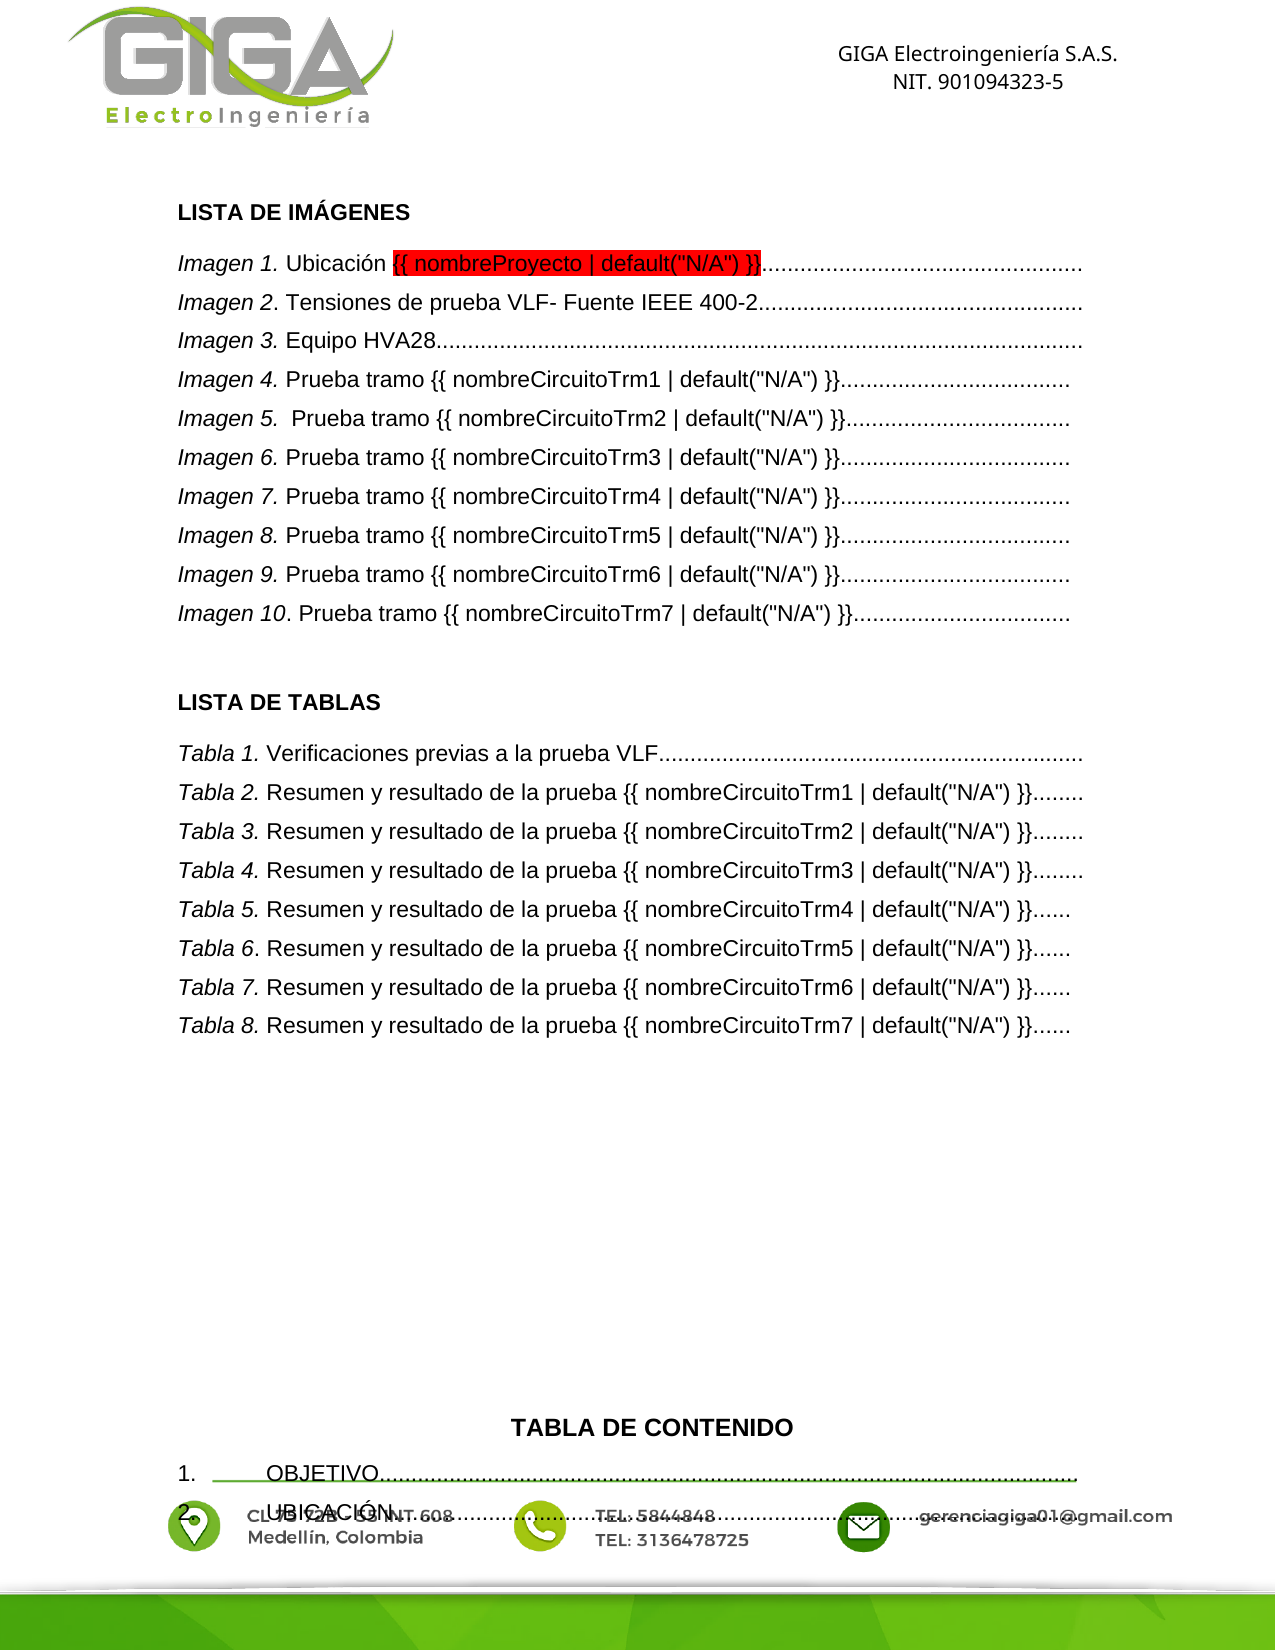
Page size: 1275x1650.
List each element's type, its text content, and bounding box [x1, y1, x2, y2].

title TABLA DE CONTENIDO [177, 1413, 1127, 1441]
text 2. UBICACIÓN 4 [177, 1498, 1009, 1525]
text Tabla 1. Verificaciones previas a la prueba VLF 6 [177, 740, 1068, 767]
text Imagen 1. Ubicación {{ nombreProyecto | default("N/A") }} 4 [761, 250, 1068, 276]
text Imagen 2. Tensiones de prueba VLF- Fuente IEEE 400-2 5 [177, 289, 1068, 315]
text LISTA DE TABLAS [177, 689, 1127, 716]
text Tabla 2. Resumen y resultado de la prueba {{ nombreCircuitoTrm1 | default("N/A") }} 7 [177, 779, 1068, 806]
text Imagen 8. Prueba tramo {{ nombreCircuitoTrm5 | default("N/A") }} 14 [177, 522, 1068, 548]
text Tabla 8. Resumen y resultado de la prueba {{ nombreCircuitoTrm7 | default("N/A") }} 13 [177, 1012, 1068, 1039]
picture [0, 1471, 1275, 1650]
text Tabla 4. Resumen y resultado de la prueba {{ nombreCircuitoTrm3 | default("N/A") }} 9 [177, 857, 1068, 883]
text Imagen 5. Prueba tramo {{ nombreCircuitoTrm2 | default("N/A") }} 14 [177, 405, 1068, 432]
text Imagen 9. Prueba tramo {{ nombreCircuitoTrm6 | default("N/A") }} 14 [177, 561, 1068, 587]
text 1. OBJETIVO 4 [177, 1460, 1009, 1486]
text Imagen 7. Prueba tramo {{ nombreCircuitoTrm4 | default("N/A") }} 14 [177, 483, 1068, 509]
text Tabla 6. Resumen y resultado de la prueba {{ nombreCircuitoTrm5 | default("N/A") }} 11 [177, 935, 1068, 961]
text Tabla 3. Resumen y resultado de la prueba {{ nombreCircuitoTrm2 | default("N/A") }} 8 [177, 818, 1068, 844]
text Imagen 6. Prueba tramo {{ nombreCircuitoTrm3 | default("N/A") }} 14 [177, 444, 1068, 470]
text LISTA DE IMÁGENES [177, 199, 1127, 225]
text Tabla 5. Resumen y resultado de la prueba {{ nombreCircuitoTrm4 | default("N/A") }} 10 [177, 896, 1068, 922]
text Imagen 10. Prueba tramo {{ nombreCircuitoTrm7 | default("N/A") }} 14 [177, 599, 1068, 626]
text Tabla 7. Resumen y resultado de la prueba {{ nombreCircuitoTrm6 | default("N/A") }} 12 [177, 973, 1068, 1000]
text Imagen 3. Equipo HVA28 5 [177, 327, 1068, 354]
text Imagen 4. Prueba tramo {{ nombreCircuitoTrm1 | default("N/A") }} 14 [177, 366, 1068, 393]
text Imagen 1. Ubicación {{ nombreProyecto | default("N/A") }} 4 [177, 250, 393, 276]
picture [43, 0, 417, 147]
